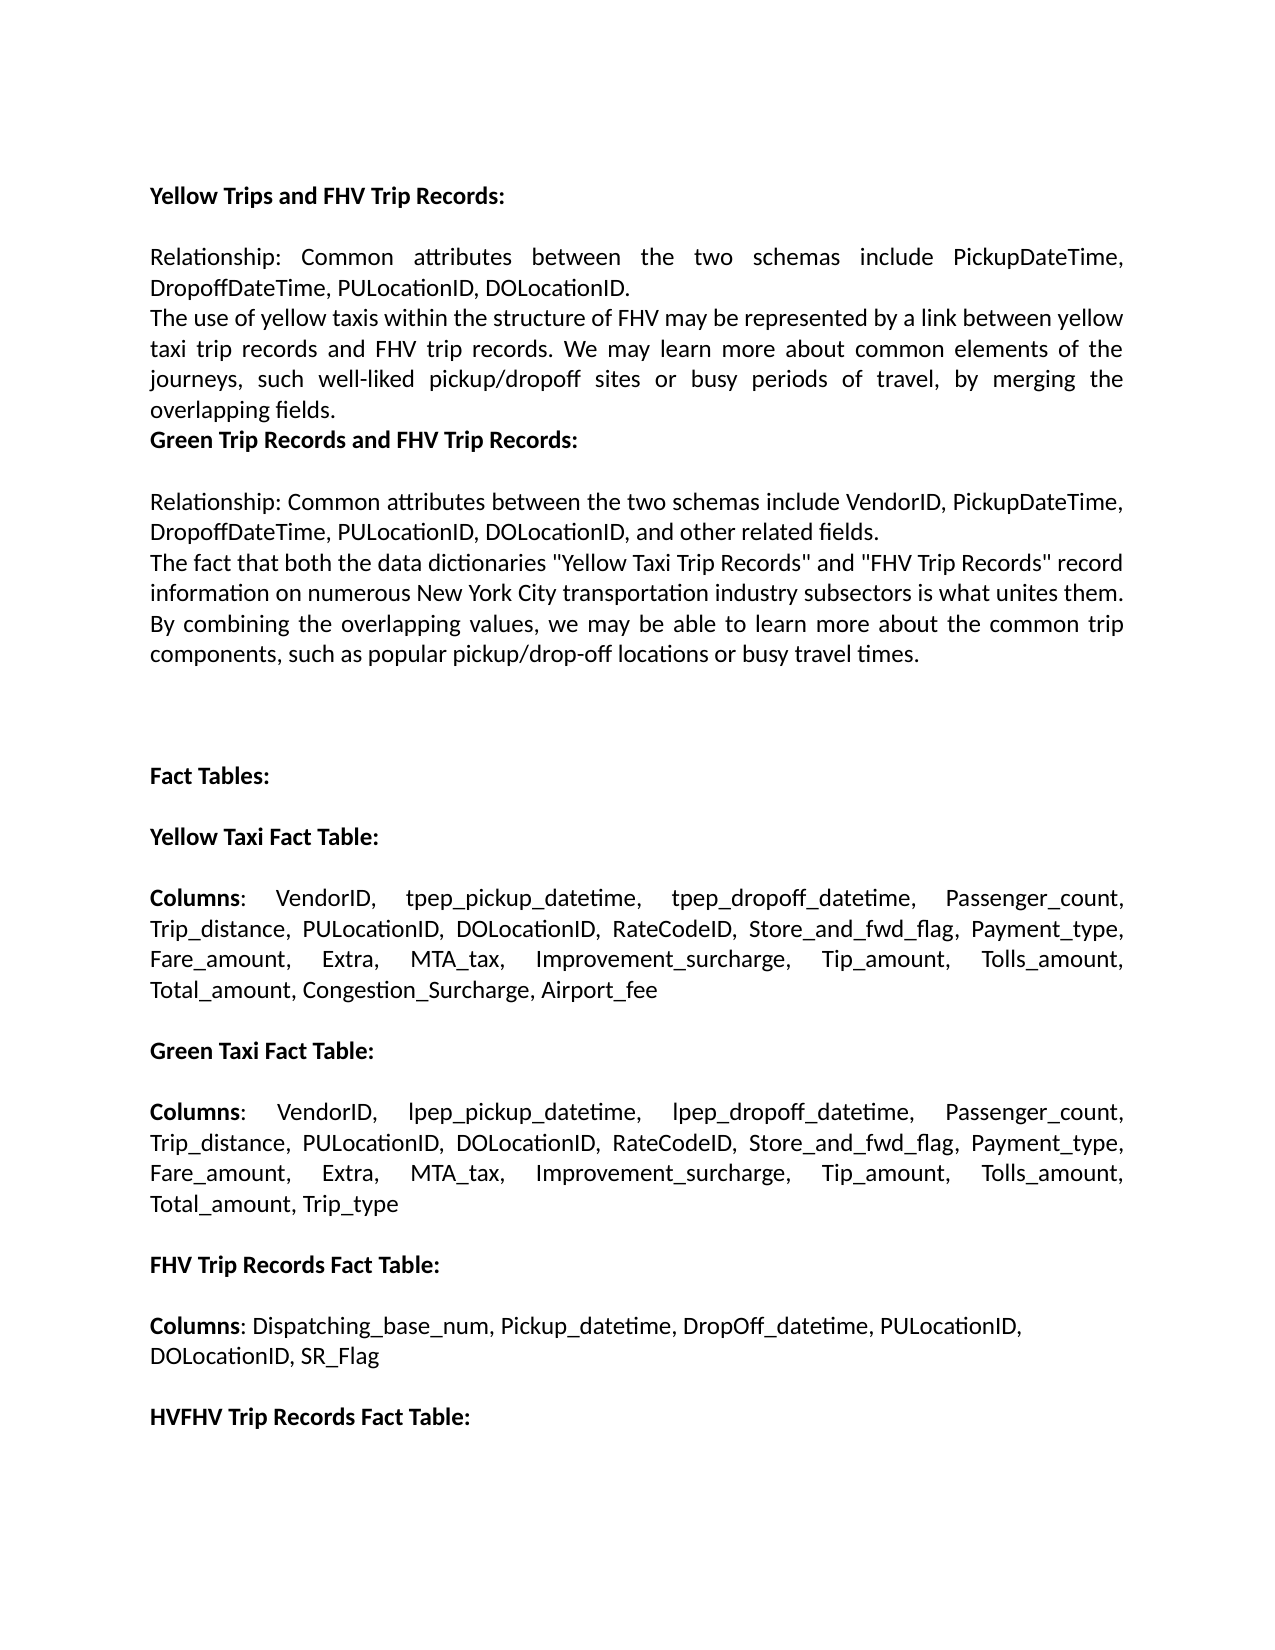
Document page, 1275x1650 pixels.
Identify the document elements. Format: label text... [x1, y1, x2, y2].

text Fact Tables: [150, 760, 1125, 791]
text FHV Trip Records Fact Table: [150, 1249, 1125, 1279]
text Green Taxi Fact Table: [150, 1035, 1125, 1066]
text Columns: VendorID, tpep_pickup_datetime, tpep_dropoff_datetime, Passenger_count, Trip_distance, PULocationID, DOLocationID, RateCodeID, Store_and_fwd_flag, Payment_type, Fare_amount, Extra, MTA_tax, Improvement_surcharge, Tip_amount, Tolls_amount, Total_amount, Congestion_Surcharge, Airport_fee [150, 882, 1125, 1004]
text Columns: Dispatching_base_num, Pickup_datetime, DropOff_datetime, PULocationID, DOLocationID, SR_Flag [150, 1310, 1125, 1371]
text HVFHV Trip Records Fact Table: [150, 1401, 1125, 1432]
text Relationship: Common attributes between the two schemas include VendorID, PickupDateTime, DropoffDateTime, PULocationID, DOLocationID, and other related fields. [150, 486, 1125, 547]
text Columns: VendorID, lpep_pickup_datetime, lpep_dropoff_datetime, Passenger_count, Trip_distance, PULocationID, DOLocationID, RateCodeID, Store_and_fwd_flag, Payment_type, Fare_amount, Extra, MTA_tax, Improvement_surcharge, Tip_amount, Tolls_amount, Total_amount, Trip_type [150, 1096, 1125, 1218]
text Yellow Taxi Fact Table: [150, 821, 1125, 852]
text Relationship: Common attributes between the two schemas include PickupDateTime, DropoffDateTime, PULocationID, DOLocationID. [150, 242, 1125, 303]
text Yellow Trips and FHV Trip Records: [150, 181, 1125, 211]
text Green Trip Records and FHV Trip Records: [150, 425, 1125, 455]
text The fact that both the data dictionaries "Yellow Taxi Trip Records" and "FHV Trip Records" record information on numerous New York City transportation industry subsectors is what unites them. By combining the overlapping values, we may be able to learn more about the common trip components, such as popular pickup/drop-off locations or busy travel times. [150, 547, 1125, 669]
text The use of yellow taxis within the structure of FHV may be represented by a link between yellow taxi trip records and FHV trip records. We may learn more about common elements of the journeys, such well-liked pickup/dropoff sites or busy periods of travel, by merging the overlapping fields. [150, 303, 1125, 425]
